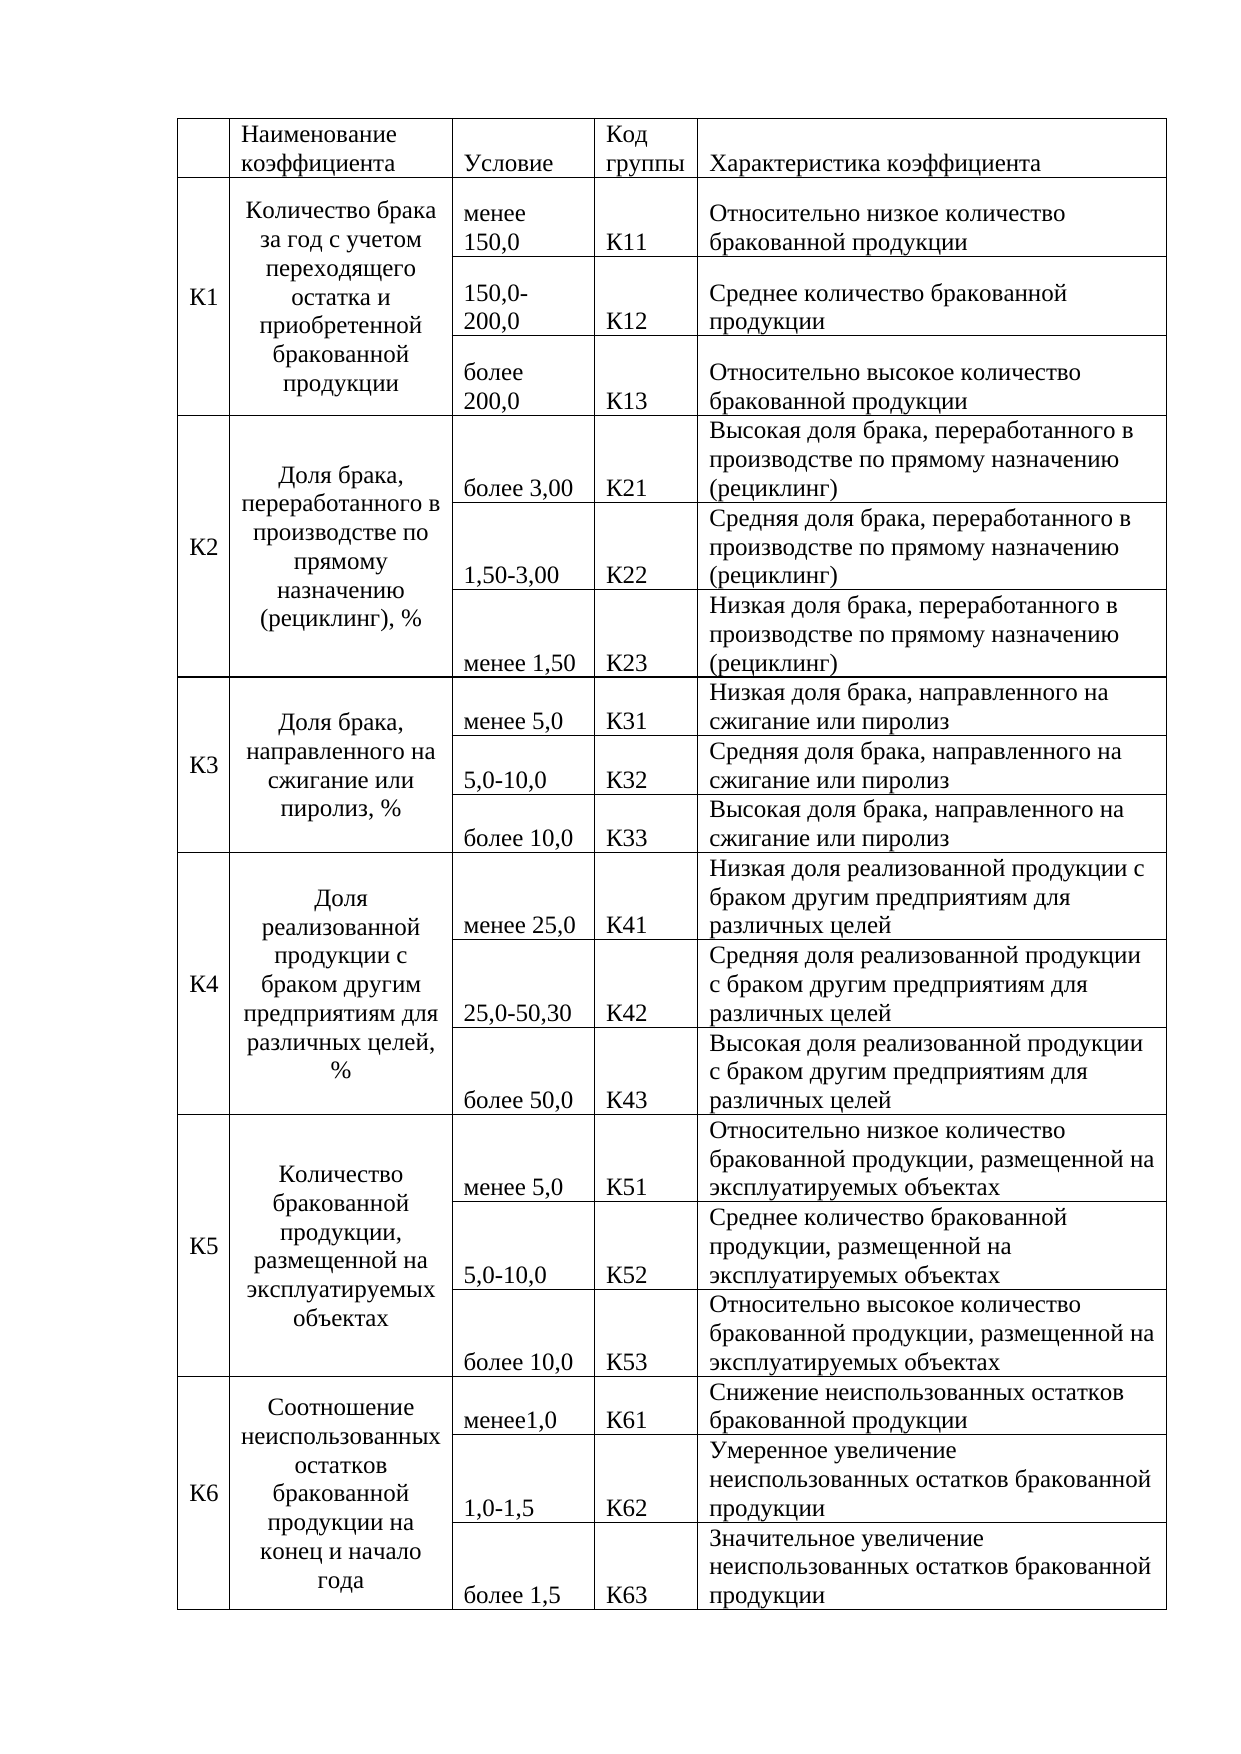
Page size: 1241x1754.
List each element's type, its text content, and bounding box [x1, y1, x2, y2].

table_cell 5,0-10,0 [453, 1202, 594, 1288]
table_cell Снижение неиспользованных остатков бракованной продукции [698, 1377, 1166, 1434]
table_cell К22 [595, 503, 697, 589]
table_cell К1 [178, 178, 229, 414]
table_cell Количество брака за год с учетом переходящего остатка и приобретенной бракованной продукции [230, 178, 452, 414]
table_cell менее 5,0 [453, 678, 594, 735]
table_cell Среднее количество бракованной продукции, размещенной на эксплуатируемых объектах [698, 1202, 1166, 1288]
table_cell К62 [595, 1435, 697, 1522]
table_cell менее 25,0 [453, 853, 594, 939]
table_cell Умеренное увеличение неиспользованных остатков бракованной продукции [698, 1435, 1166, 1522]
table_cell К13 [595, 336, 697, 414]
table_cell Значительное увеличение неиспользованных остатков бракованной продукции [698, 1523, 1166, 1609]
table_cell Относительно низкое количество бракованной продукции, размещенной на эксплуатируемых объектах [698, 1115, 1166, 1201]
table_cell Относительно высокое количество бракованной продукции, размещенной на эксплуатируемых объектах [698, 1290, 1166, 1376]
table_cell Низкая доля брака, переработанного в производстве по прямому назначению (рециклинг) [698, 590, 1166, 676]
table_cell более 3,00 [453, 416, 594, 502]
table_header Наименование коэффициента [230, 119, 452, 177]
table_cell К21 [595, 416, 697, 502]
table_cell Доля реализованной продукции с браком другим предприятиям для различных целей, % [230, 853, 452, 1114]
table_cell менее1,0 [453, 1377, 594, 1434]
table_cell менее 150,0 [453, 178, 594, 256]
table_cell 1,50-3,00 [453, 503, 594, 589]
table_cell К5 [178, 1115, 229, 1376]
table_cell Низкая доля брака, направленного на сжигание или пиролиз [698, 678, 1166, 735]
table_cell К2 [178, 416, 229, 676]
table_header Код группы [595, 119, 697, 177]
table_cell менее 5,0 [453, 1115, 594, 1201]
table_cell Соотношение неиспользованных остатков бракованной продукции на конец и начало года [230, 1377, 452, 1609]
table_cell более 10,0 [453, 1290, 594, 1376]
table_cell К53 [595, 1290, 697, 1376]
table_cell Средняя доля брака, переработанного в производстве по прямому назначению (рециклинг) [698, 503, 1166, 589]
table_cell Относительно высокое количество бракованной продукции [698, 336, 1166, 414]
table_cell К32 [595, 736, 697, 793]
table_cell К33 [595, 795, 697, 852]
table_cell Среднее количество бракованной продукции [698, 257, 1166, 335]
table_cell К51 [595, 1115, 697, 1201]
table_cell К42 [595, 940, 697, 1027]
table_cell К3 [178, 678, 229, 852]
table_cell Высокая доля брака, переработанного в производстве по прямому назначению (рециклинг) [698, 416, 1166, 502]
table_cell Высокая доля реализованной продукции с браком другим предприятиям для различных целей [698, 1028, 1166, 1114]
table_cell К52 [595, 1202, 697, 1288]
table_header [178, 119, 229, 177]
table_header Условие [453, 119, 594, 177]
table_cell К4 [178, 853, 229, 1114]
table_cell 25,0-50,30 [453, 940, 594, 1027]
table_cell более 1,5 [453, 1523, 594, 1609]
table_cell К12 [595, 257, 697, 335]
table_cell 5,0-10,0 [453, 736, 594, 793]
table_cell К23 [595, 590, 697, 676]
table_cell Доля брака, направленного на сжигание или пиролиз, % [230, 678, 452, 852]
table_cell К41 [595, 853, 697, 939]
table_cell К43 [595, 1028, 697, 1114]
table_cell К31 [595, 678, 697, 735]
table_header Характеристика коэффициента [698, 119, 1166, 177]
table_cell Высокая доля брака, направленного на сжигание или пиролиз [698, 795, 1166, 852]
table_cell Доля брака, переработанного в производстве по прямому назначению (рециклинг), % [230, 416, 452, 676]
table_cell менее 1,50 [453, 590, 594, 676]
table_cell К61 [595, 1377, 697, 1434]
table_cell К63 [595, 1523, 697, 1609]
table_cell Средняя доля брака, направленного на сжигание или пиролиз [698, 736, 1166, 793]
table_cell Относительно низкое количество бракованной продукции [698, 178, 1166, 256]
table_cell более 10,0 [453, 795, 594, 852]
table_cell К6 [178, 1377, 229, 1609]
table_cell 150,0-200,0 [453, 257, 594, 335]
table_cell Низкая доля реализованной продукции с браком другим предприятиям для различных целей [698, 853, 1166, 939]
table_cell 1,0-1,5 [453, 1435, 594, 1522]
table_cell более 50,0 [453, 1028, 594, 1114]
table_cell Средняя доля реализованной продукции с браком другим предприятиям для различных целей [698, 940, 1166, 1027]
table_cell Количество бракованной продукции, размещенной на эксплуатируемых объектах [230, 1115, 452, 1376]
table_cell более 200,0 [453, 336, 594, 414]
table_cell К11 [595, 178, 697, 256]
